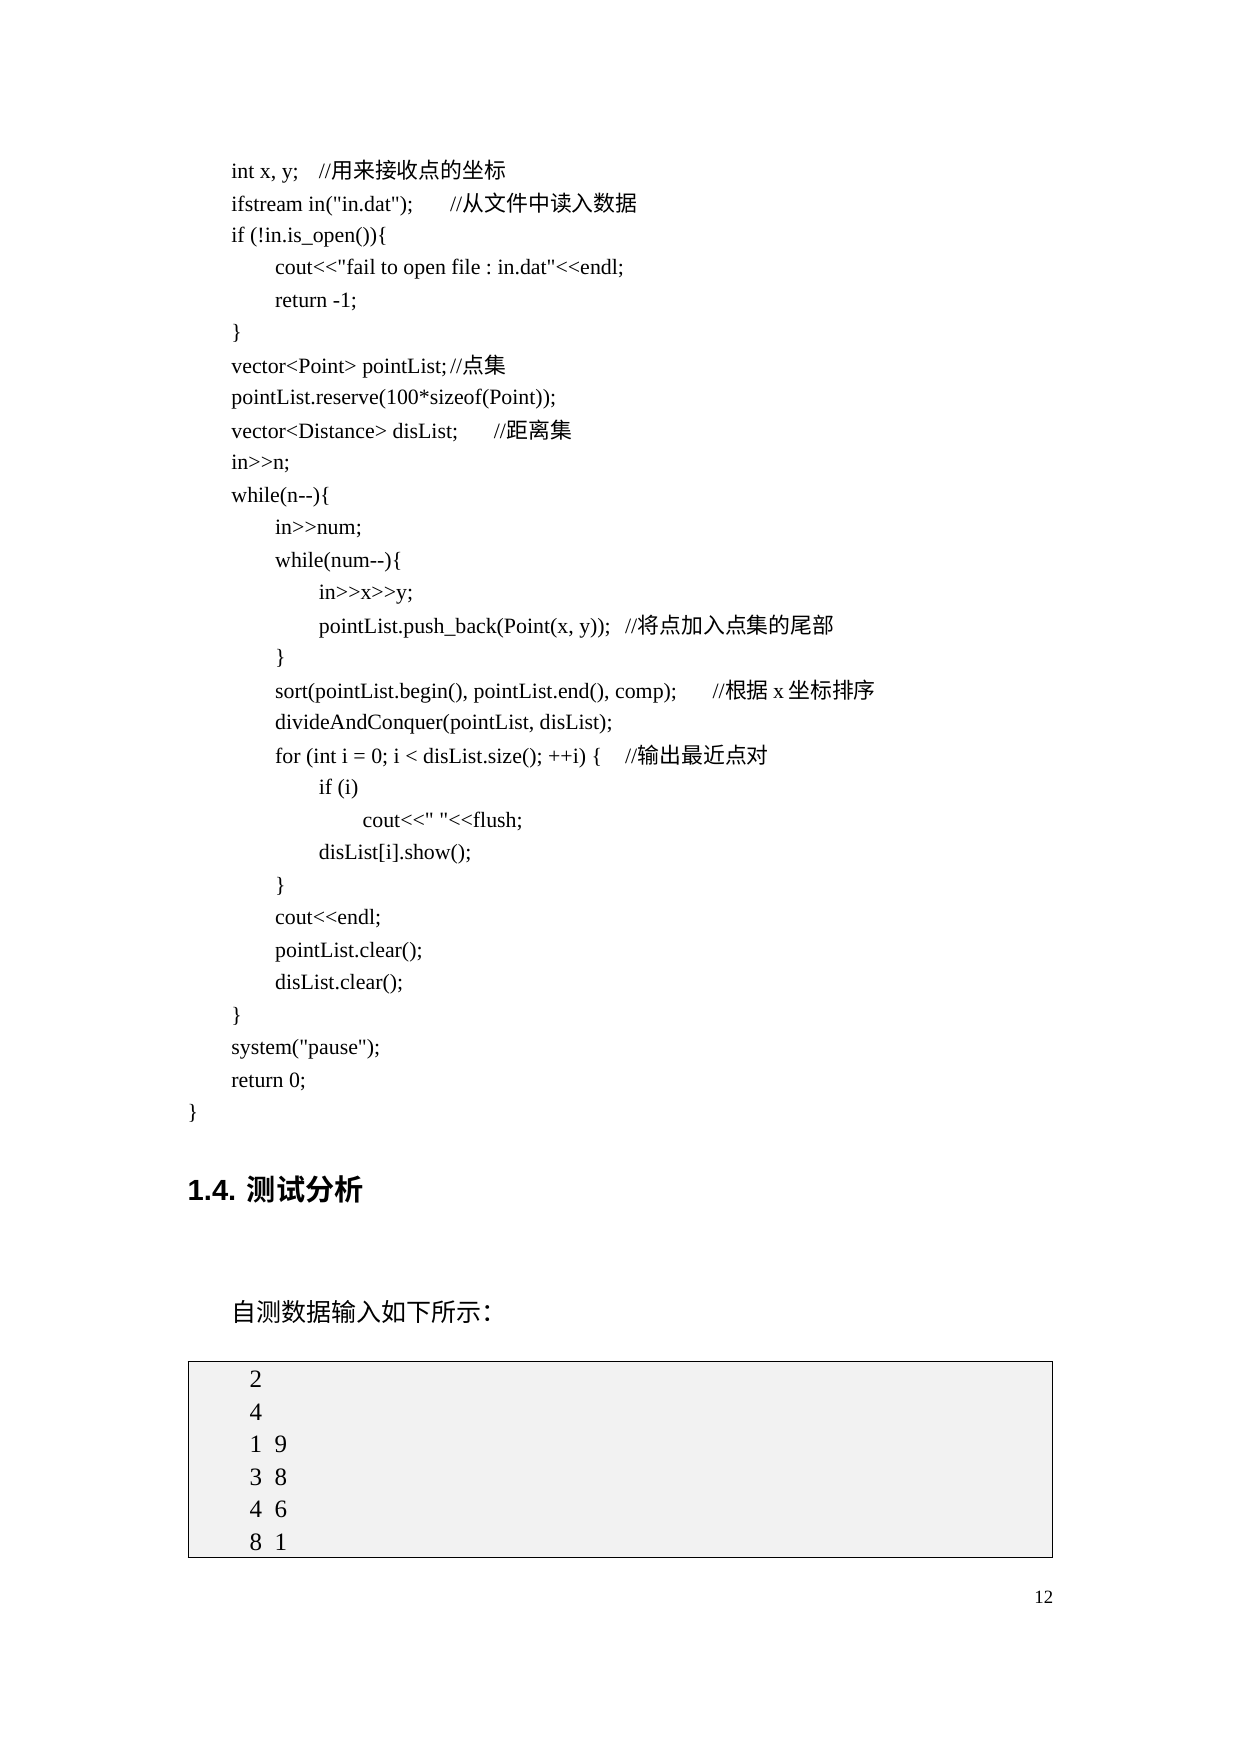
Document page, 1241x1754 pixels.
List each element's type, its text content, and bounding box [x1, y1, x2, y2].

text } [187, 998, 1053, 1031]
text disList[i].show(); [187, 836, 1053, 868]
text } [187, 868, 1053, 901]
text pointList.clear(); [187, 933, 1053, 966]
text divideAndConquer(pointList, disList); [187, 706, 1053, 738]
text system("pause"); [187, 1031, 1053, 1063]
text pointList.reserve(100*sizeof(Point)); [187, 381, 1053, 413]
text if (!in.is_open()){ [187, 218, 1053, 251]
text pointList.push_back(Point(x, y)); //将点加入点集的尾部 [187, 608, 1053, 641]
text disList.clear(); [187, 966, 1053, 998]
text return 0; [187, 1063, 1053, 1096]
text for (int i = 0; i < disList.size(); ++i) { //输出最近点对 [187, 738, 1053, 771]
text } [187, 1096, 1053, 1128]
text in>>num; [187, 511, 1053, 543]
subtitle 测试分析 [187, 1155, 1053, 1220]
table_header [189, 1362, 1052, 1557]
text return -1; [187, 283, 1053, 316]
text if (i) [187, 771, 1053, 803]
text } [187, 641, 1053, 673]
text in>>n; [187, 446, 1053, 478]
text while(num--){ [187, 543, 1053, 576]
text cout<<"fail to open file : in.dat"<<endl; [187, 251, 1053, 283]
text while(n--){ [187, 478, 1053, 511]
text cout<<" "<<flush; [187, 803, 1053, 836]
text in>>x>>y; [187, 576, 1053, 608]
text 自测数据输入如下所示： [231, 1278, 1053, 1343]
text int x, y; //用来接收点的坐标 [187, 153, 1053, 186]
text cout<<endl; [187, 901, 1053, 933]
text } [187, 316, 1053, 348]
text vector<Distance> disList; //距离集 [187, 413, 1053, 446]
text vector<Point> pointList; //点集 [187, 348, 1053, 381]
text sort(pointList.begin(), pointList.end(), comp); //根据x坐标排序 [187, 673, 1053, 706]
text ifstream in("in.dat"); //从文件中读入数据 [187, 186, 1053, 218]
